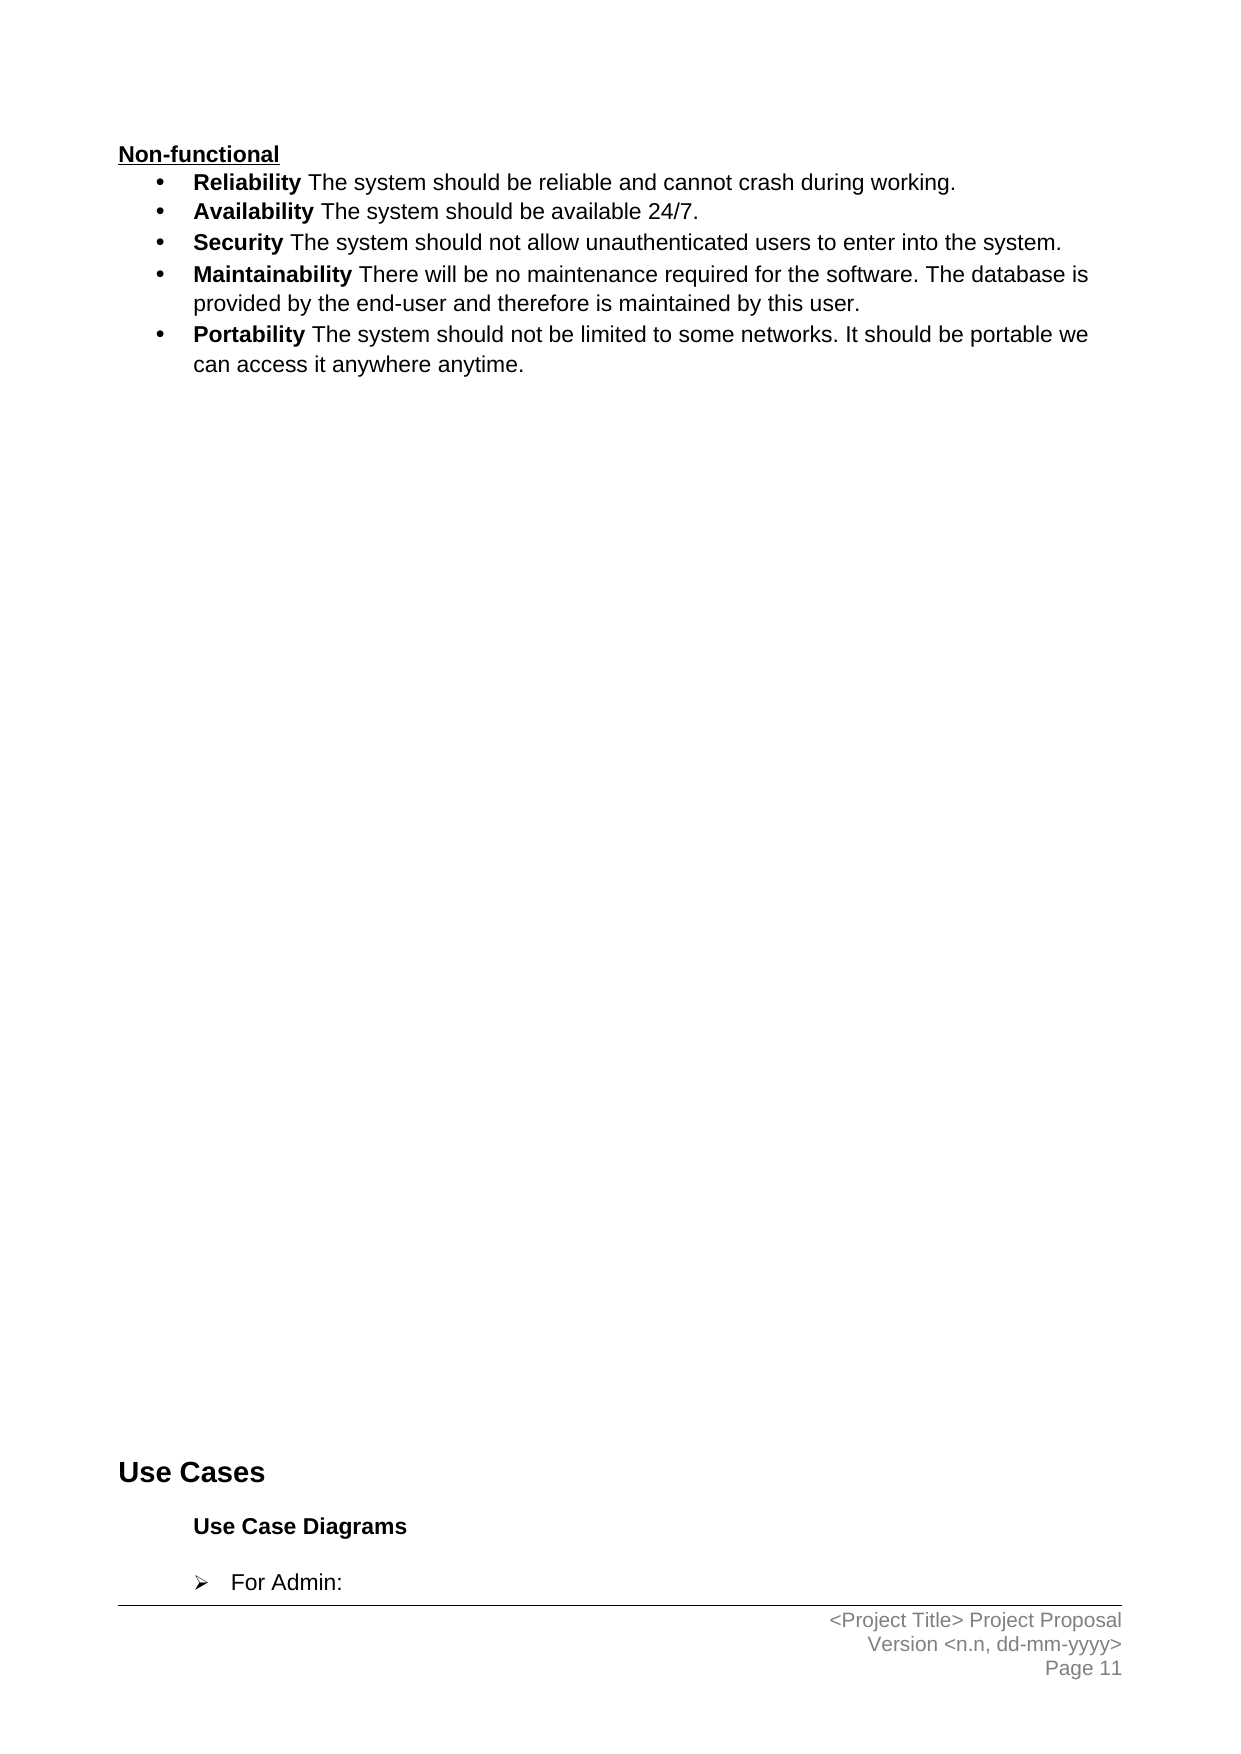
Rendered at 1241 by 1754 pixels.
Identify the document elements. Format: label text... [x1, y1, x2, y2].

list Maintainability There will be no maintenance required for the software. The database is provided by the end-user and therefore is maintained by this user. [156, 259, 1122, 317]
subtitle Use Cases [118, 1454, 1122, 1488]
list Reliability The system should be reliable and cannot crash during working. [156, 167, 1122, 196]
subtitle Non-functional [118, 141, 1122, 167]
list Portability The system should not be limited to some networks. It should be portable we can access it anywhere anytime. [156, 319, 1122, 377]
subtitle Use Case Diagrams [193, 1513, 1122, 1539]
list Availability The system should be available 24/7. [156, 196, 1122, 224]
list For Admin: [193, 1569, 1122, 1595]
list Security The system should not allow unauthenticated users to enter into the system. [156, 227, 1122, 256]
